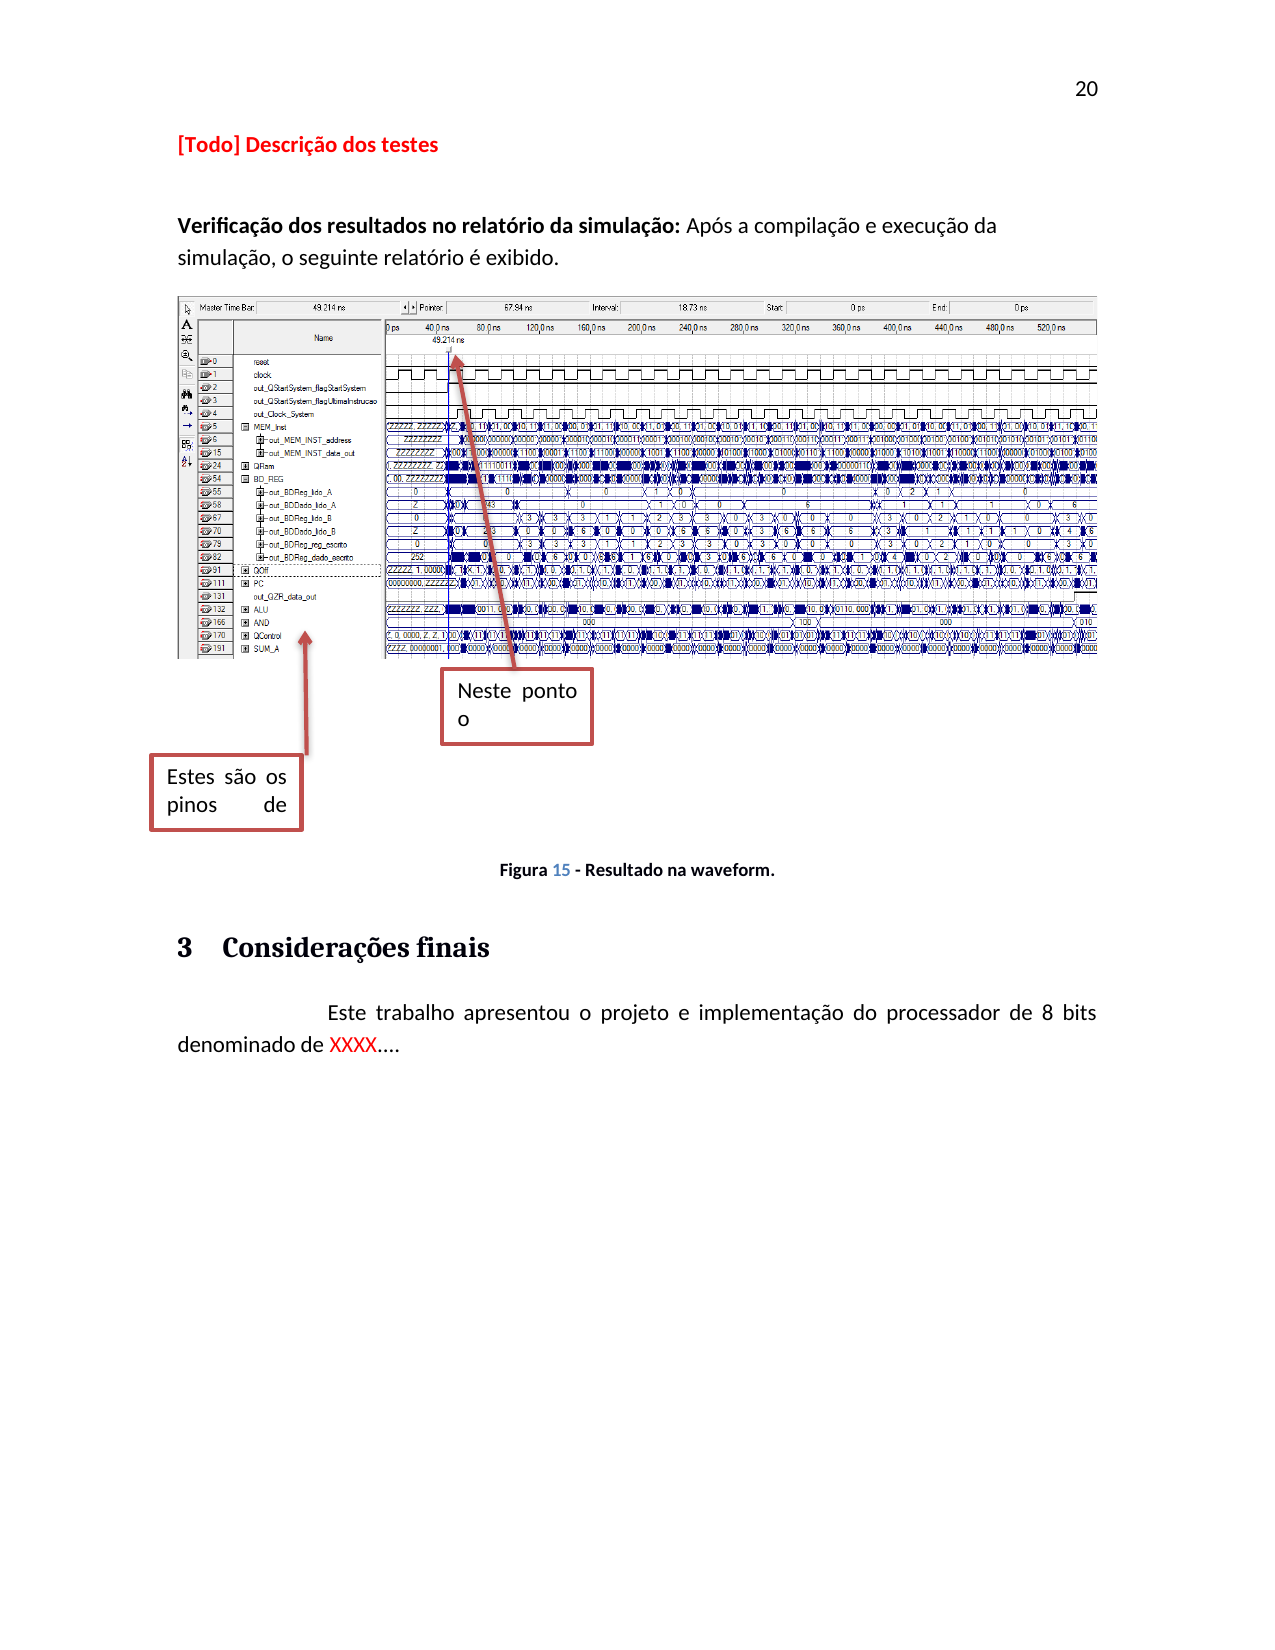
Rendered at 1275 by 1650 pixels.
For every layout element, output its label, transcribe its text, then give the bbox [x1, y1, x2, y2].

subtitle Considerações finais [177, 931, 1098, 965]
text Verificação dos resultados no relatório da simulação: Após a compilação e execução da simulação, o seguinte relatório é exibido. [177, 211, 1098, 271]
text [Todo] Descrição dos testes [177, 130, 1098, 158]
text Este trabalho apresentou o projeto e implementação do processador de 8 bits denominado de XXXX.... [177, 998, 1098, 1058]
picture [177, 296, 1098, 659]
